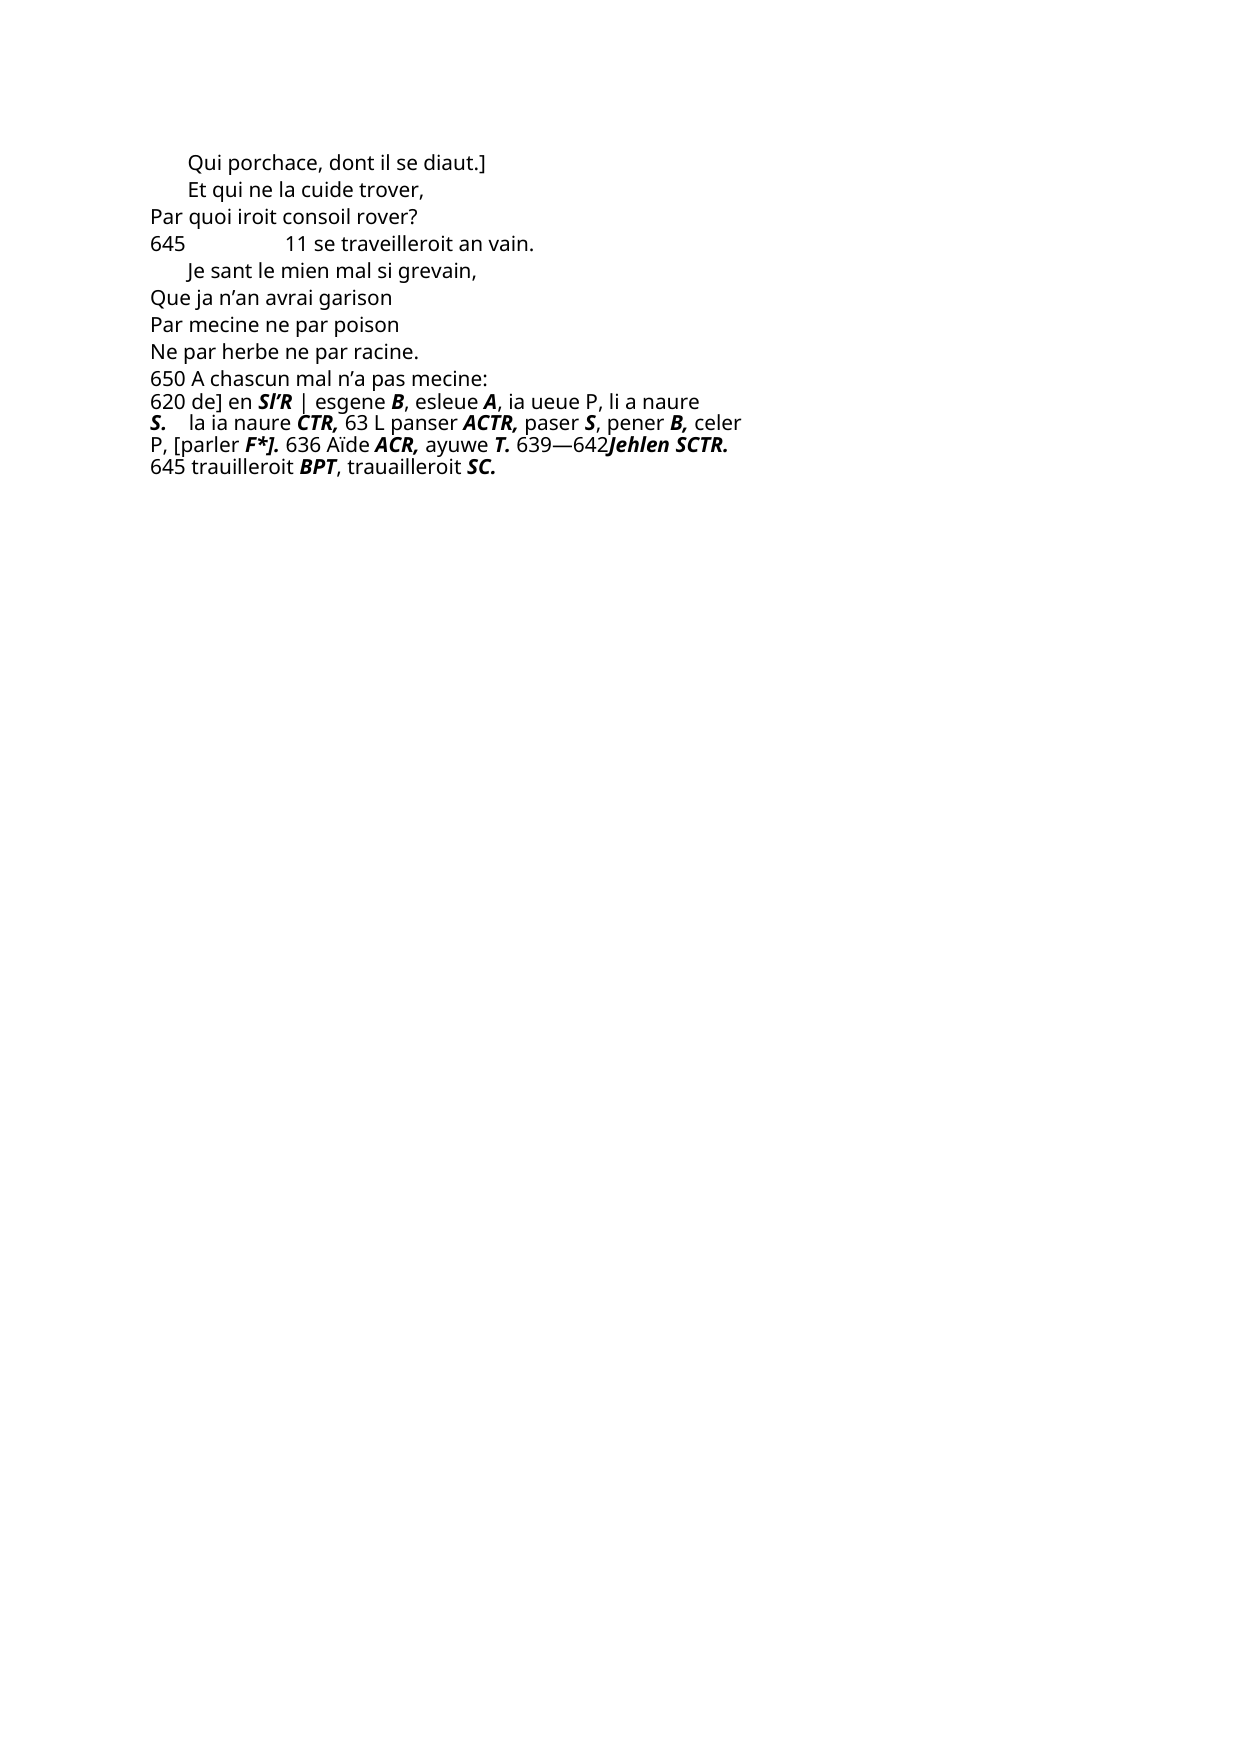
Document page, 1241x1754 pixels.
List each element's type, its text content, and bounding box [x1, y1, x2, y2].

text 620 de] en Sl’R | esgene B, esleue A, ia ueue P, li a naure [150, 392, 1090, 413]
text Par quoi iroit consoil rover? [150, 203, 1090, 230]
text Que ja n’an avrai garison Par mecine ne par poison Ne par herbe ne par racine. [150, 284, 1090, 365]
text Qui porchace, dont il se diaut.] [150, 149, 1090, 176]
text 650 A chascun mal n’a pas mecine: [150, 365, 1090, 392]
text Je sant le mien mal si grevain, [150, 257, 1090, 284]
text Et qui ne la cuide trover, [150, 176, 1090, 203]
text 645 11 se traveilleroit an vain. [150, 230, 1090, 257]
text S. la ia naure CTR, 63 L panser ACTR, paser S, pener B, celer P, [parler F*]. 636 Aïde ACR, ayuwe T. 639—642Jehlen SCTR. 645 trauilleroit BPT, trauailleroit SC. [150, 413, 1090, 478]
